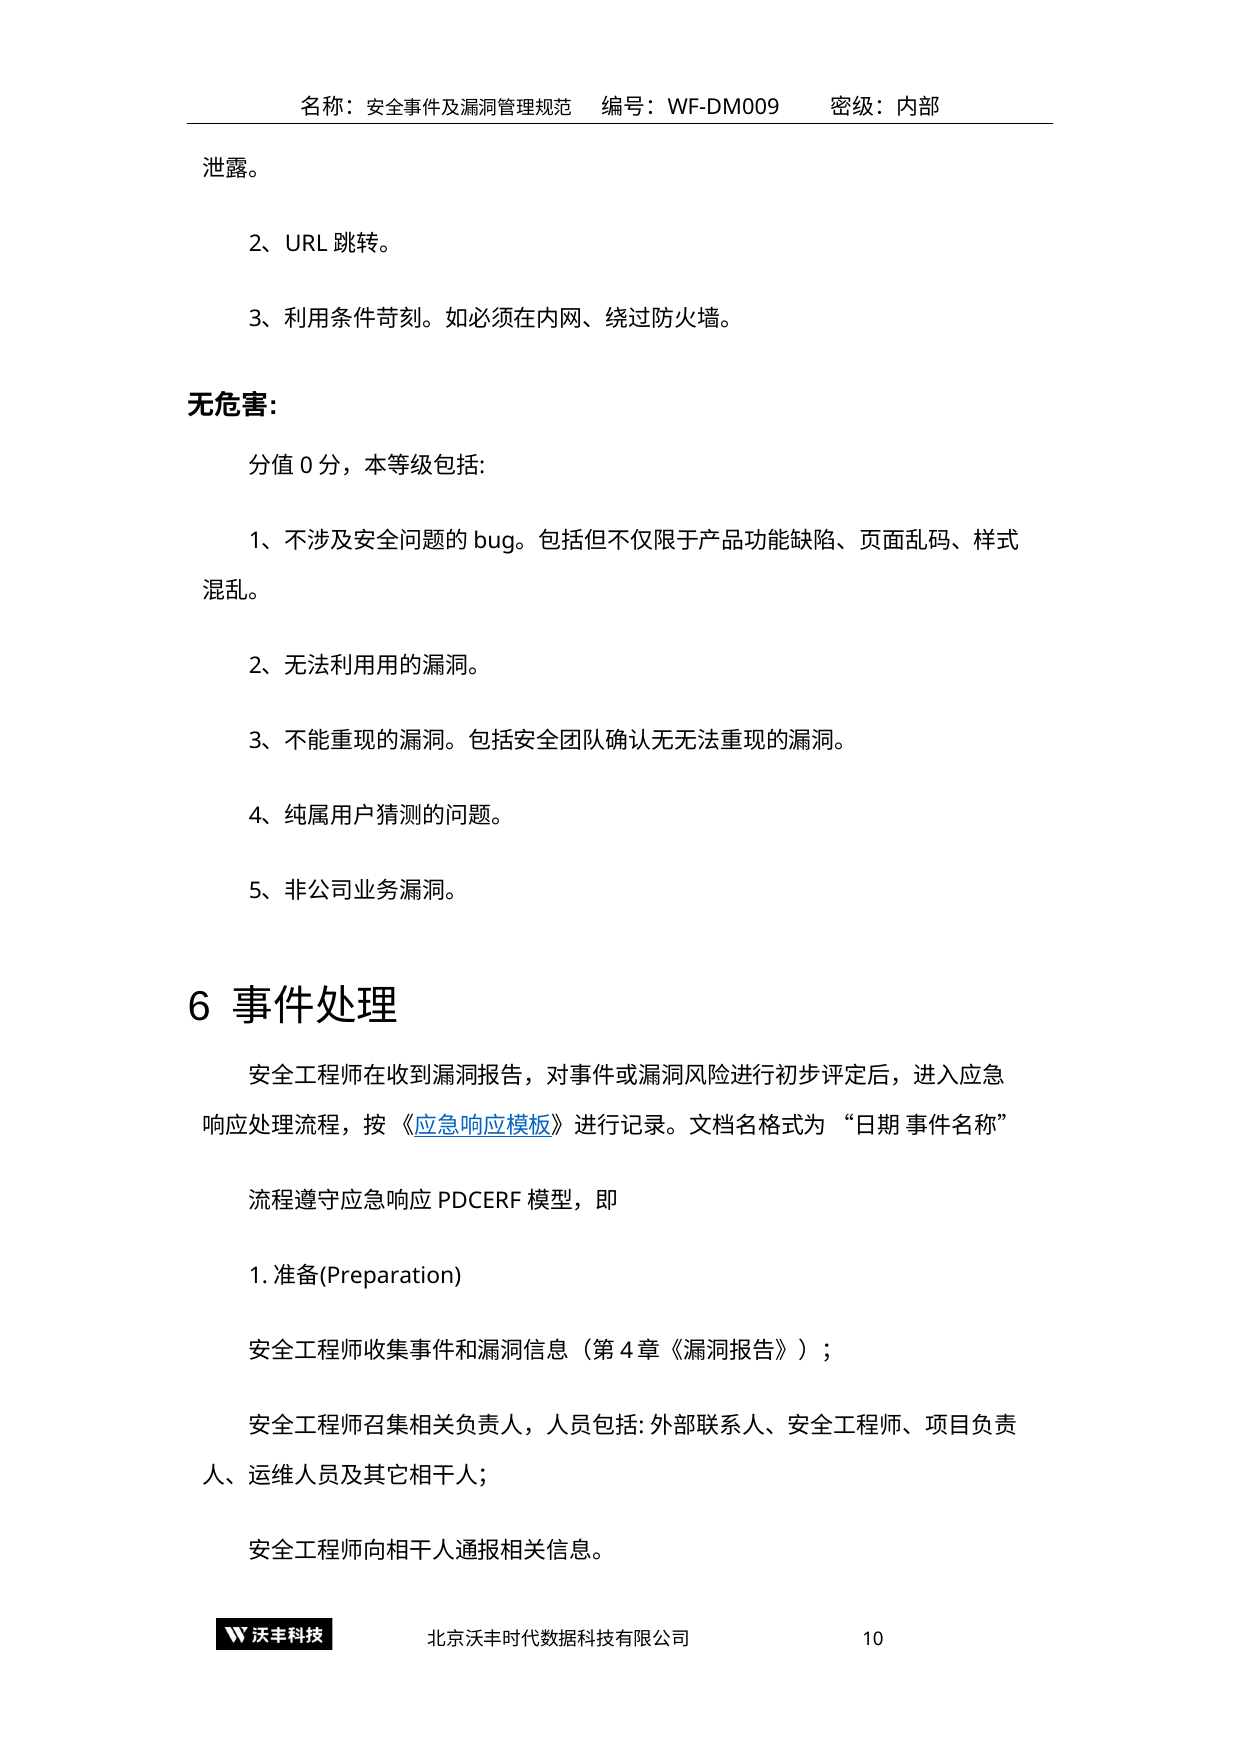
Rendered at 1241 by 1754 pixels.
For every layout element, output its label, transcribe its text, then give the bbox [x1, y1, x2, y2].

picture [216, 1618, 333, 1650]
text 5、非公司业务漏洞。 [203, 872, 1020, 905]
text 2、URL 跳转。 [203, 225, 1020, 258]
text 安全工程师召集相关负责人，人员包括: 外部联系人、安全工程师、项目负责人、运维人员及其它相干人； [203, 1407, 1020, 1490]
subtitle 事件处理 [187, 972, 1053, 1032]
text 4、纯属用户猜测的问题。 [203, 797, 1020, 830]
text 3、利用条件苛刻。如必须在内网、绕过防火墙。 [203, 300, 1020, 333]
text 3、不能重现的漏洞。包括安全团队确认⽆无法重现的漏洞。 [203, 722, 1020, 755]
text 2、无法利⽤用的漏洞。 [203, 647, 1020, 680]
text 1. 准备(Preparation) [203, 1257, 1020, 1290]
text 安全工程师在收到漏洞报告，对事件或漏洞风险进行初步评定后，进入应急响应处理流程，按 《应急响应模板》进行记录。文档名格式为 “日期 事件名称” [203, 1057, 1020, 1140]
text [203, 150, 1020, 183]
text 安全工程师向相干人通报相关信息。 [203, 1532, 1020, 1565]
text 安全工程师收集事件和漏洞信息（第4章《漏洞报告》）； [203, 1332, 1020, 1365]
text 1、不涉及安全问题的 bug。包括但不仅限于产品功能缺陷、页面乱码、样式混乱。 [203, 522, 1020, 606]
text 分值 0 分，本等级包括: [203, 447, 1020, 481]
text 流程遵守应急响应 PDCERF 模型，即 [203, 1182, 1020, 1215]
subtitle 无危害: [187, 383, 1053, 422]
